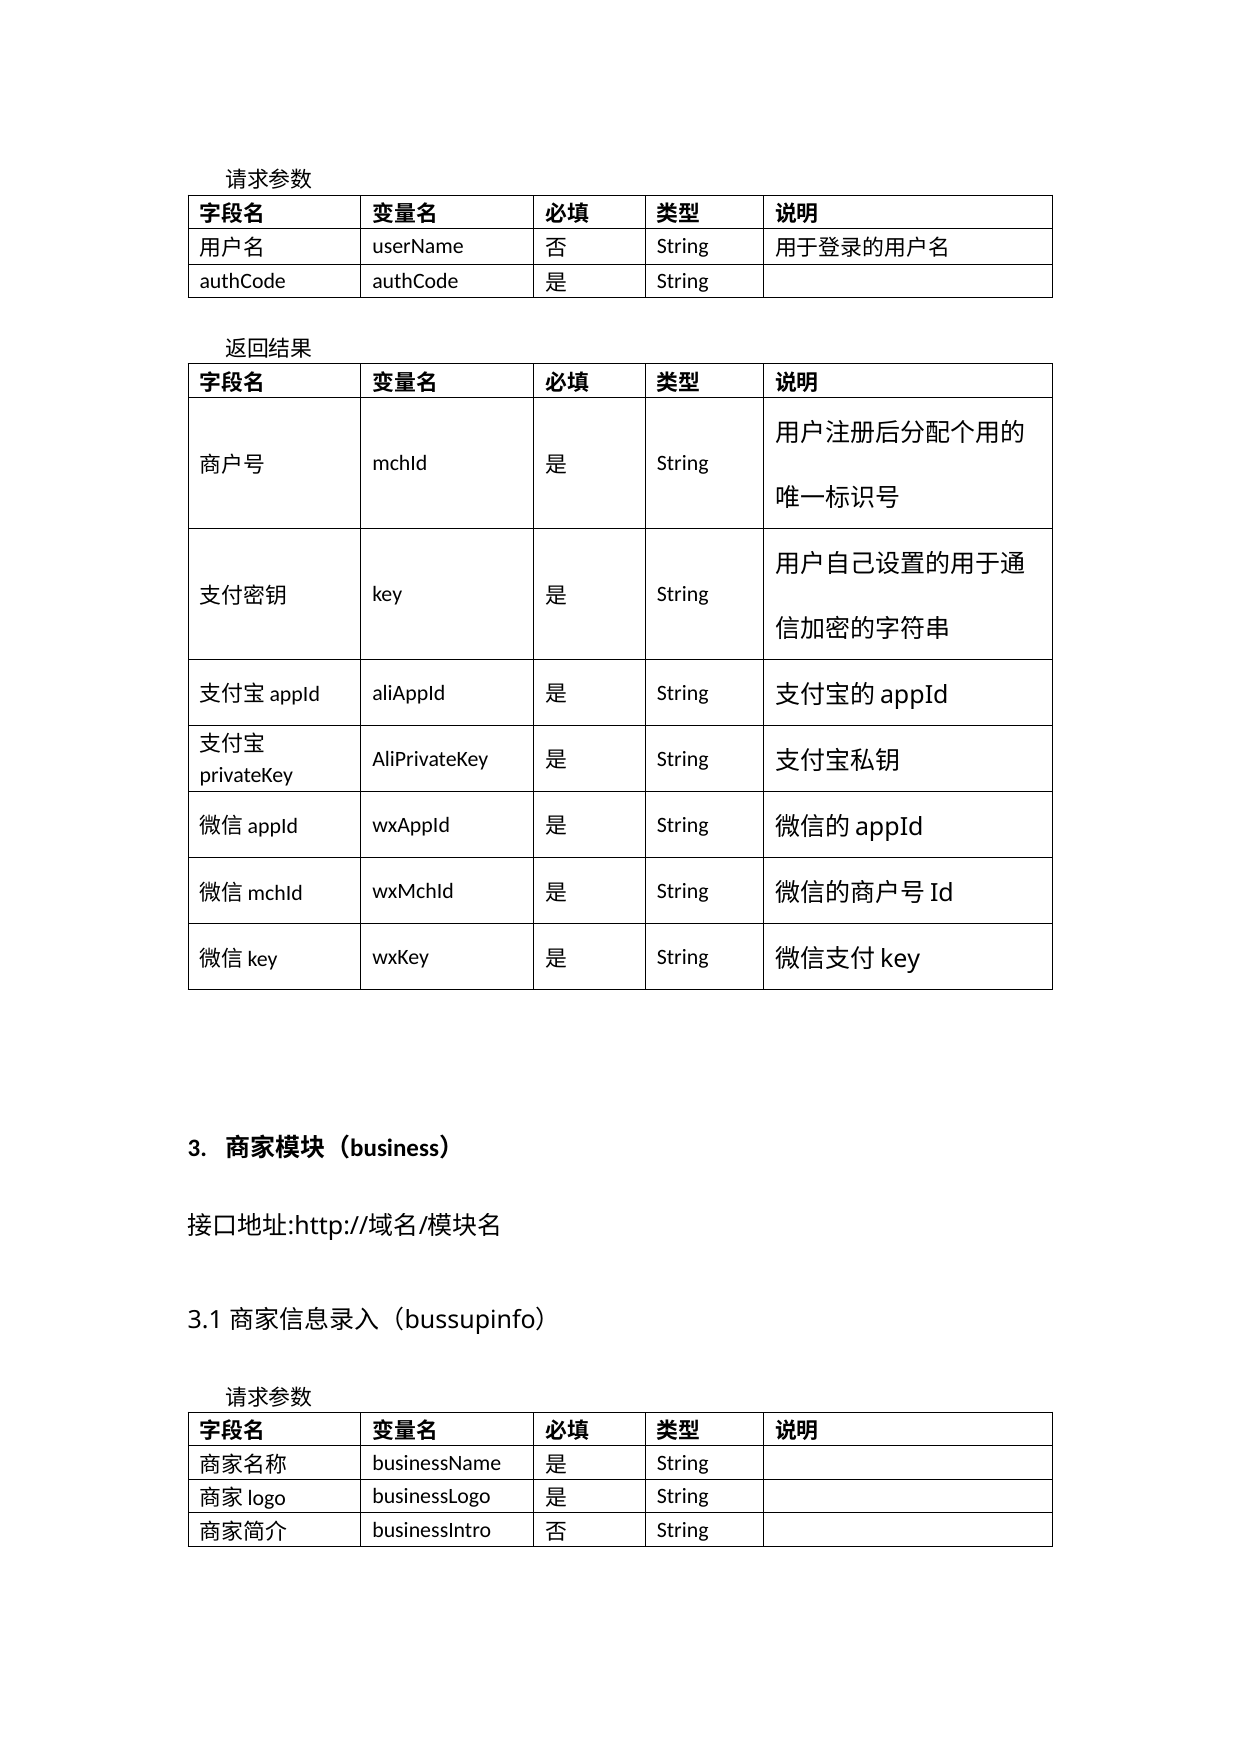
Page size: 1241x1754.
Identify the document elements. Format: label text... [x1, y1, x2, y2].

table_cell String [646, 726, 763, 791]
table_header 类型 [646, 364, 763, 397]
table_header 变量名 [361, 1413, 533, 1445]
table_cell 是 [534, 858, 645, 923]
table_cell businessIntro [361, 1513, 533, 1546]
table_header 必填 [534, 196, 645, 228]
table_cell String [646, 398, 763, 528]
table_cell 商家名称 [189, 1446, 360, 1479]
table_cell 是 [534, 792, 645, 857]
table_cell 商户号 [189, 398, 360, 528]
table_cell 否 [534, 1513, 645, 1546]
text 返回结果 [187, 331, 1053, 363]
table_cell 用户注册后分配个用的唯一标识号 [764, 398, 1052, 528]
subtitle 商家模块（business） [187, 1113, 1053, 1178]
table_cell authCode [361, 265, 533, 297]
table_cell 商家简介 [189, 1513, 360, 1546]
table_cell 微信key [189, 924, 360, 989]
table_cell 是 [534, 265, 645, 297]
table_cell 用于登录的用户名 [764, 229, 1052, 263]
table_cell 微信支付key [764, 924, 1052, 989]
text 请求参数 [187, 1379, 1053, 1412]
table_header 字段名 [189, 1413, 360, 1445]
table_header 变量名 [361, 364, 533, 397]
table_cell wxMchId [361, 858, 533, 923]
table_cell 是 [534, 726, 645, 791]
text 接口地址:http://域名/模块名 [187, 1191, 1053, 1256]
table_header 类型 [646, 196, 763, 228]
table_cell String [646, 529, 763, 659]
table_cell 是 [534, 1480, 645, 1512]
table_cell String [646, 265, 763, 297]
table_cell AliPrivateKey [361, 726, 533, 791]
table_cell 微信的appId [764, 792, 1052, 857]
table_header 说明 [764, 364, 1052, 397]
table_cell String [646, 660, 763, 725]
table_cell businessLogo [361, 1480, 533, 1512]
table_cell 是 [534, 660, 645, 725]
table_cell 支付宝privateKey [189, 726, 360, 791]
table_cell 是 [534, 1446, 645, 1479]
table_header 必填 [534, 364, 645, 397]
table_cell [764, 1480, 1052, 1512]
table_cell [764, 265, 1052, 297]
table_cell 商家logo [189, 1480, 360, 1512]
table_cell wxAppId [361, 792, 533, 857]
table_cell key [361, 529, 533, 659]
table_cell 支付宝的appId [764, 660, 1052, 725]
table_cell 是 [534, 529, 645, 659]
table_cell 否 [534, 229, 645, 263]
table_cell String [646, 229, 763, 263]
table_cell String [646, 1446, 763, 1479]
table_cell 微信的商户号Id [764, 858, 1052, 923]
table_cell String [646, 792, 763, 857]
table_cell String [646, 1480, 763, 1512]
table_cell 支付宝私钥 [764, 726, 1052, 791]
table_header 变量名 [361, 196, 533, 228]
table_cell 支付密钥 [189, 529, 360, 659]
table_header 说明 [764, 1413, 1052, 1445]
table_cell mchId [361, 398, 533, 528]
table_header 字段名 [189, 196, 360, 228]
table_cell [764, 1513, 1052, 1546]
table_cell wxKey [361, 924, 533, 989]
table_cell 用户名 [189, 229, 360, 263]
table_cell String [646, 1513, 763, 1546]
table_cell authCode [189, 265, 360, 297]
table_cell [764, 1446, 1052, 1479]
table_cell userName [361, 229, 533, 263]
table_cell businessName [361, 1446, 533, 1479]
table_header 类型 [646, 1413, 763, 1445]
table_header 字段名 [189, 364, 360, 397]
table_cell 微信mchId [189, 858, 360, 923]
table_cell aliAppId [361, 660, 533, 725]
table_header 必填 [534, 1413, 645, 1445]
table_cell 微信appId [189, 792, 360, 857]
table_cell 支付宝appId [189, 660, 360, 725]
table_cell String [646, 858, 763, 923]
table_cell 是 [534, 924, 645, 989]
table_cell 是 [534, 398, 645, 528]
text 请求参数 [187, 162, 1053, 194]
subtitle 3.1 商家信息录入（bussupinfo） [187, 1285, 1053, 1350]
table_header 说明 [764, 196, 1052, 228]
table_cell String [646, 924, 763, 989]
table_cell 用户自己设置的用于通信加密的字符串 [764, 529, 1052, 659]
